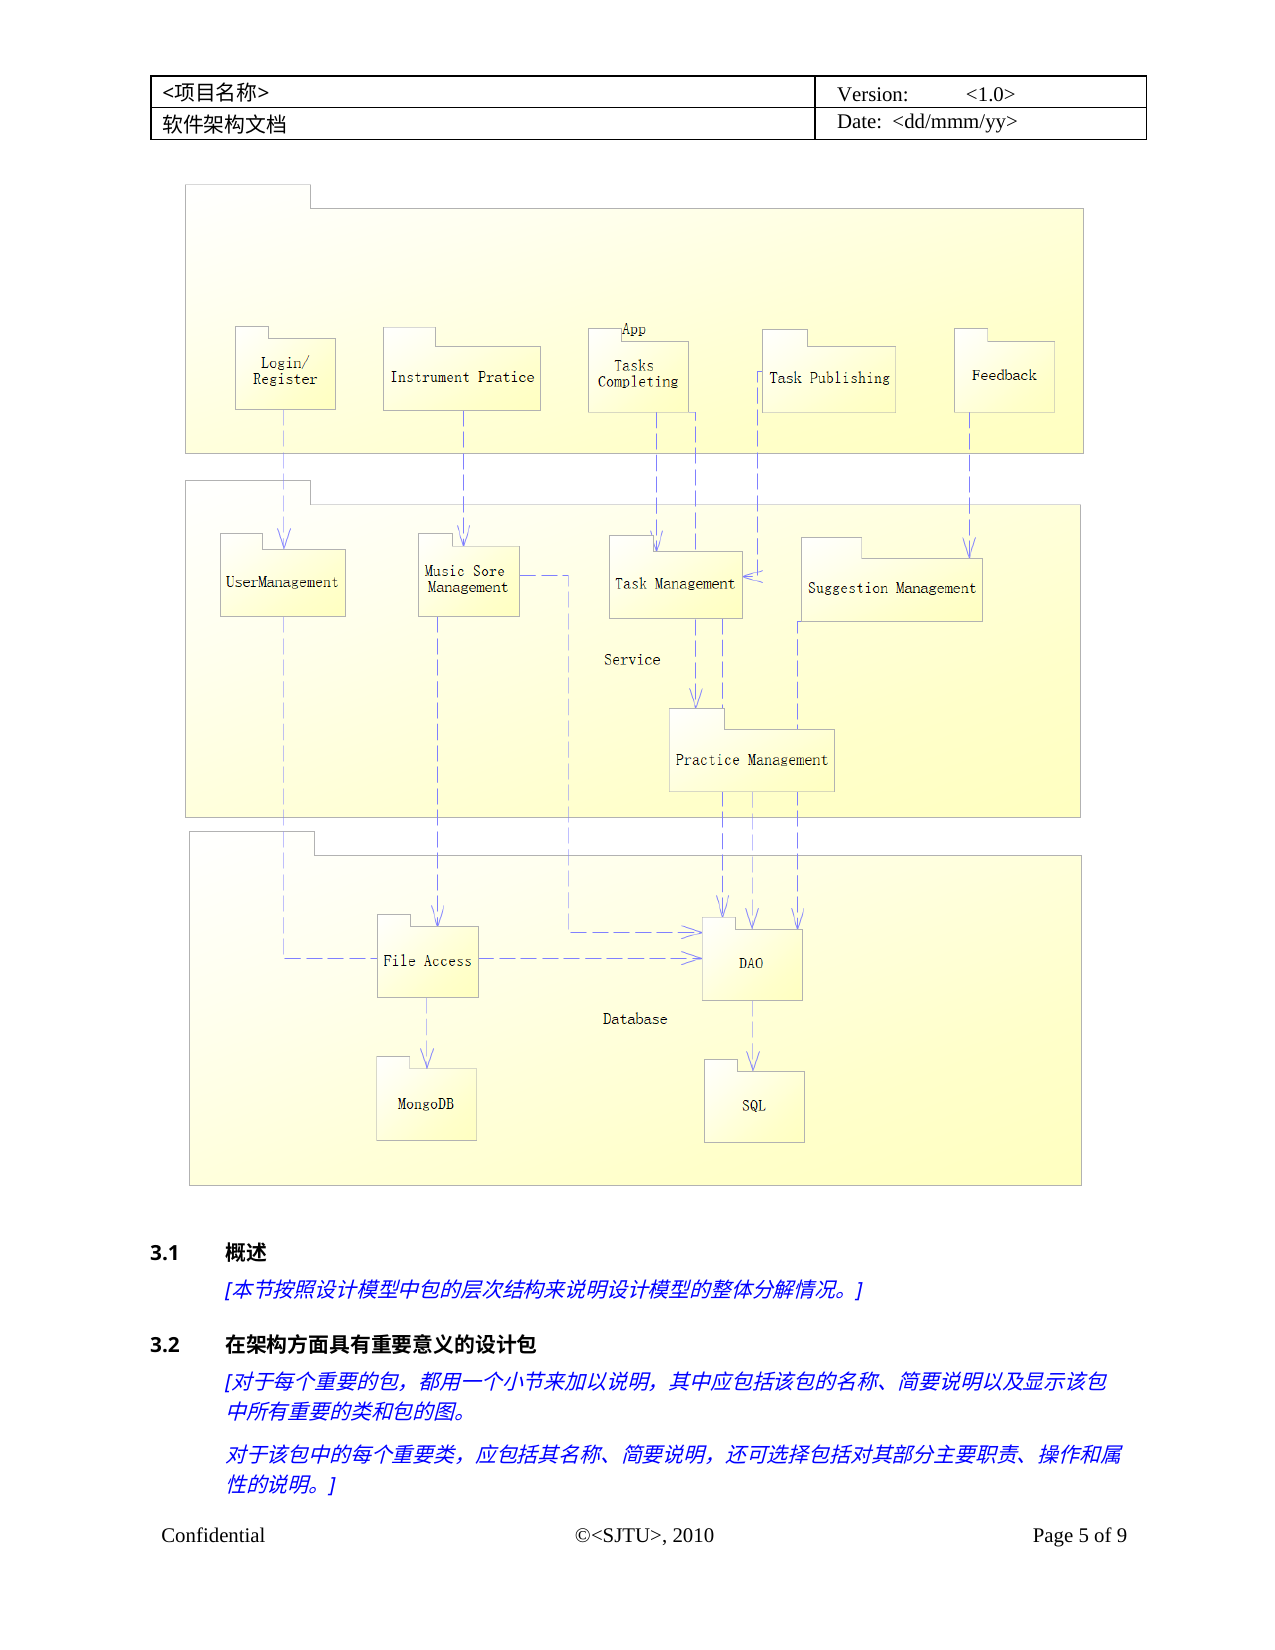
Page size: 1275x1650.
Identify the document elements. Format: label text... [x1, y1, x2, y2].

text [对于每个重要的包，都用一个小节来加以说明，其中应包括该包的名称、简要说明以及显示该包中所有重要的类和包的图。 [225, 1365, 1125, 1425]
subtitle 在架构方面具有重要意义的设计包 [150, 1328, 1125, 1359]
picture [150, 168, 1113, 1212]
text [本节按照设计模型中包的层次结构来说明设计模型的整体分解情况。] [225, 1273, 1125, 1303]
subtitle 概述 [150, 1236, 1125, 1267]
text 对于该包中的每个重要类，应包括其名称、简要说明，还可选择包括对其部分主要职责、操作和属性的说明。] [225, 1438, 1125, 1498]
